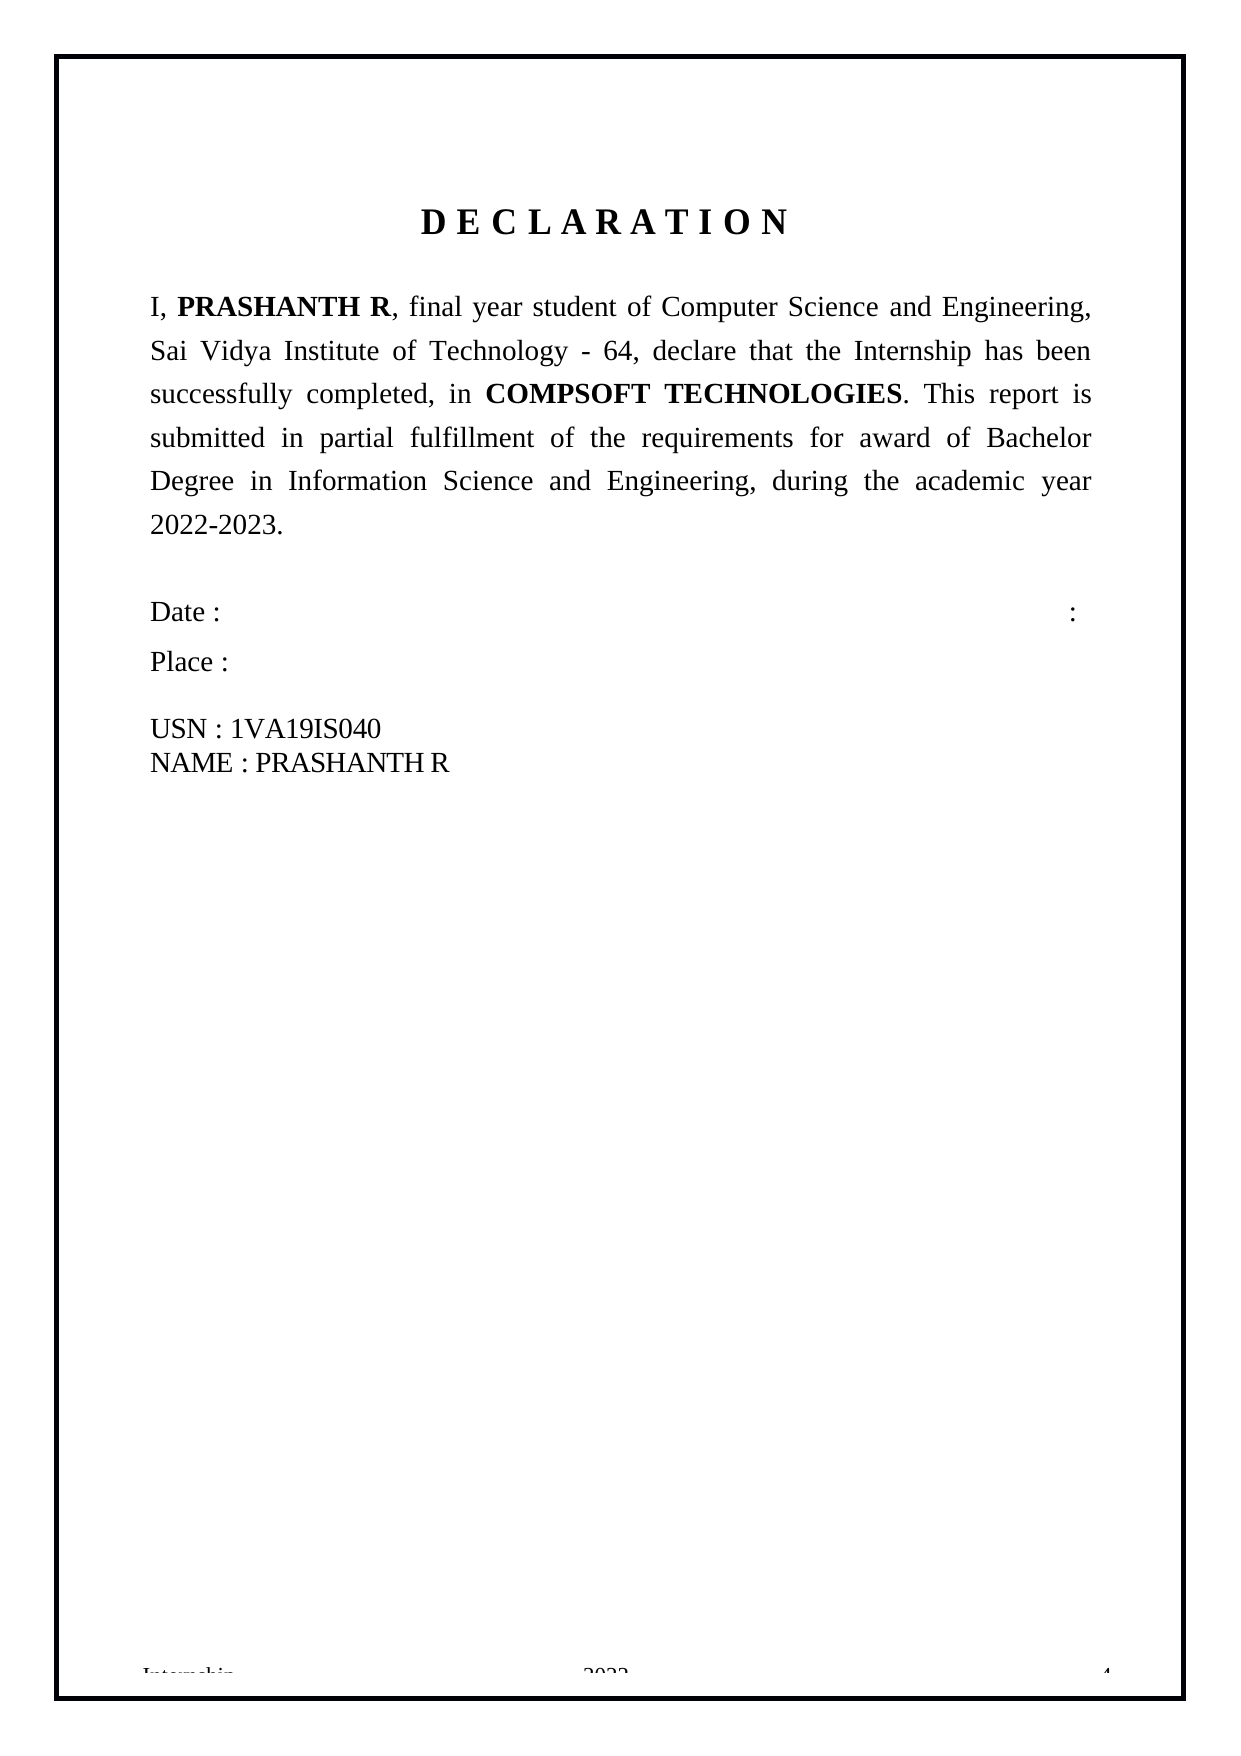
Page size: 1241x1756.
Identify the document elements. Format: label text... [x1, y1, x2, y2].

text USN : 1VA19IS040 [150, 712, 1126, 745]
text Date : : [150, 594, 1126, 627]
text I, PRASHANTH R, final year student of Computer Science and Engineering, Sai Vidya Institute of Technology - 64, declare that the Internship has been successfully completed, in COMPSOFT TECHNOLOGIES. This report is submitted in partial fulfillment of the requirements for award of Bachelor Degree in Information Science and Engineering, during the academic year 2022-2023. [150, 289, 1092, 541]
text NAME : PRASHANTH R [150, 745, 1126, 779]
text Place : [150, 644, 1126, 678]
subtitle D E C L A R A T I O N [152, 200, 1056, 243]
